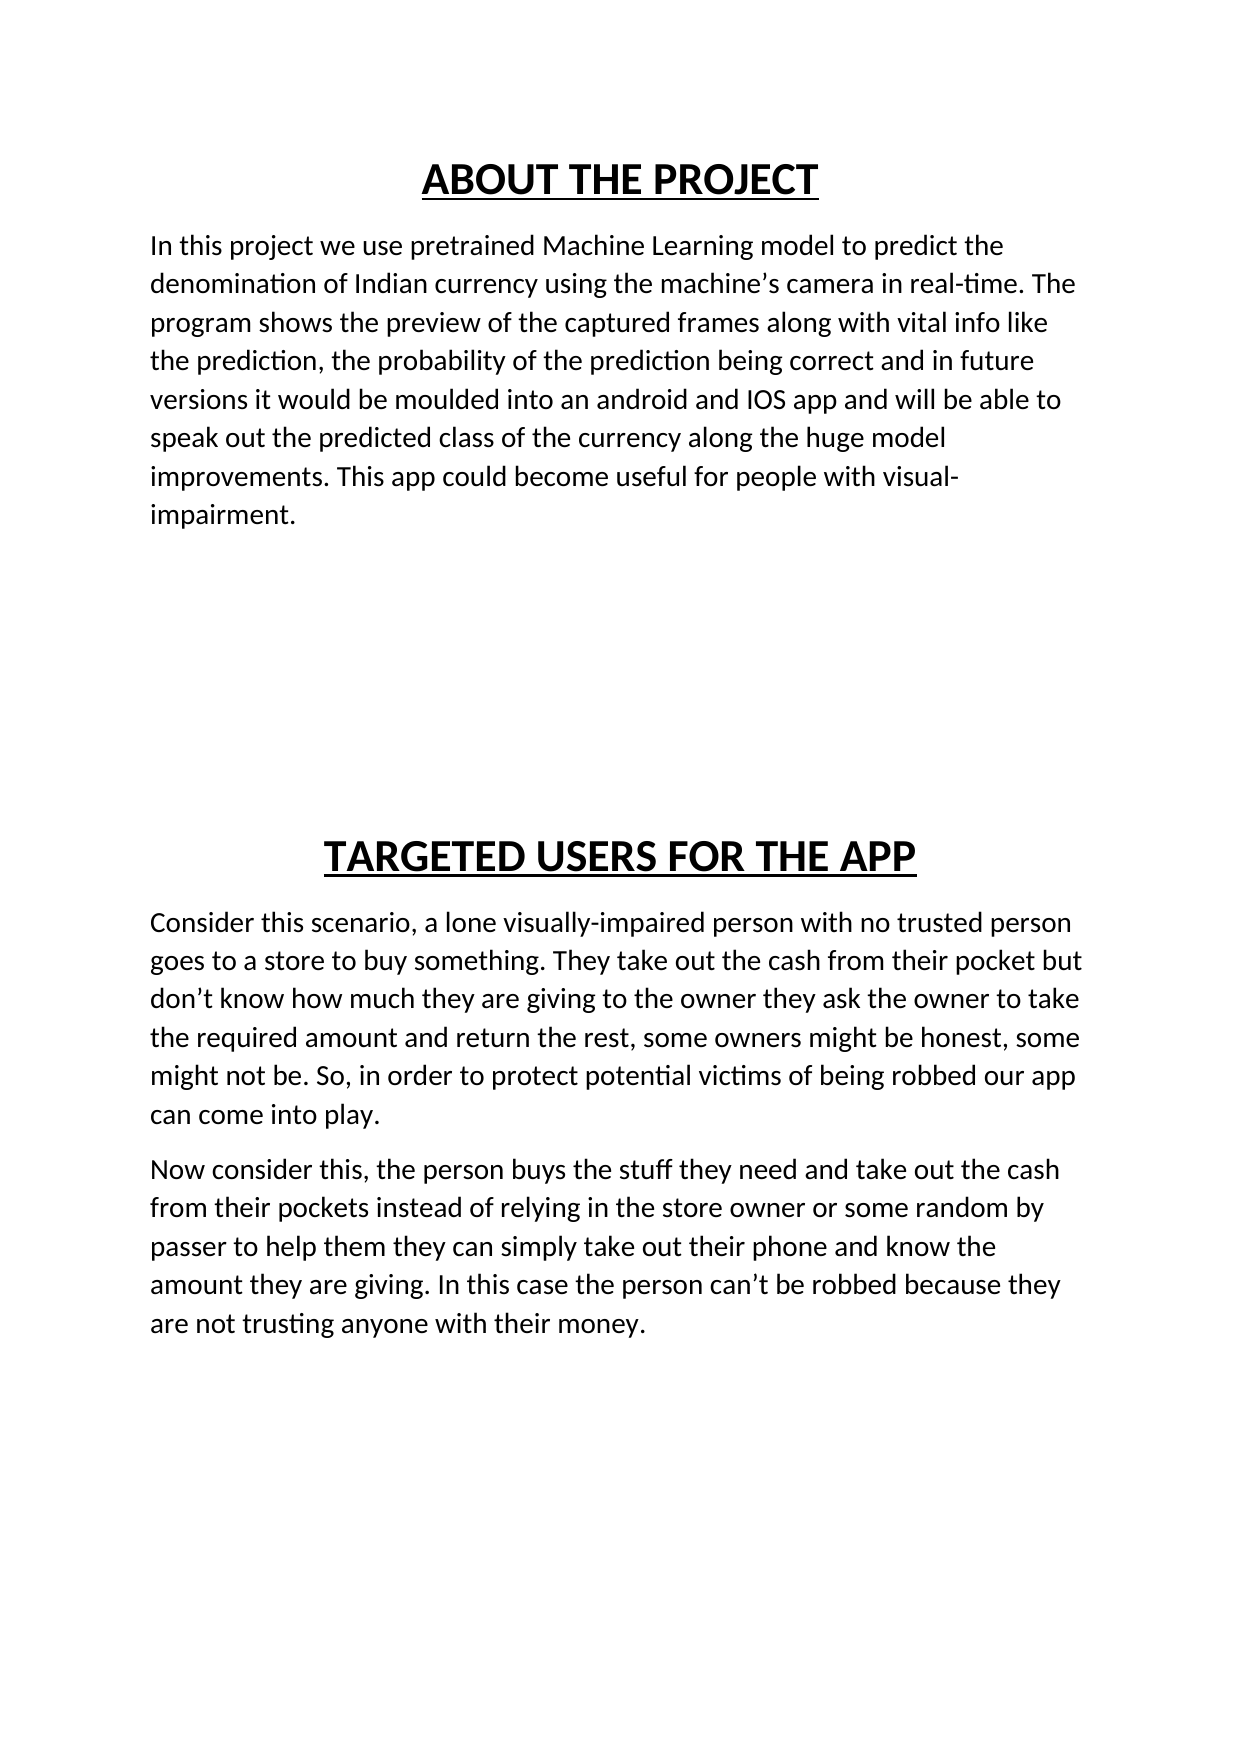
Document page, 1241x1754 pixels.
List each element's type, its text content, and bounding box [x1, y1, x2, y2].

text ABOUT THE PROJECT [150, 150, 1090, 206]
text In this project we use pretrained Machine Learning model to predict the denomination of Indian currency using the machine’s camera in real-time. The program shows the preview of the captured frames along with vital info like the prediction, the probability of the prediction being correct and in future versions it would be moulded into an android and IOS app and will be able to speak out the predicted class of the currency along the huge model improvements. This app could become useful for people with visual-impairment. [150, 227, 1090, 532]
text Now consider this, the person buys the stuff they need and take out the cash from their pockets instead of relying in the store owner or some random by passer to help them they can simply take out their phone and know the amount they are giving. In this case the person can’t be robbed because they are not trusting anyone with their money. [150, 1151, 1090, 1340]
text Consider this scenario, a lone visually-impaired person with no trusted person goes to a store to buy something. They take out the cash from their pocket but don’t know how much they are giving to the owner they ask the owner to take the required amount and return the rest, some owners might be honest, some might not be. So, in order to protect potential victims of being robbed our app can come into play. [150, 904, 1090, 1131]
text TARGETED USERS FOR THE APP [150, 827, 1090, 883]
